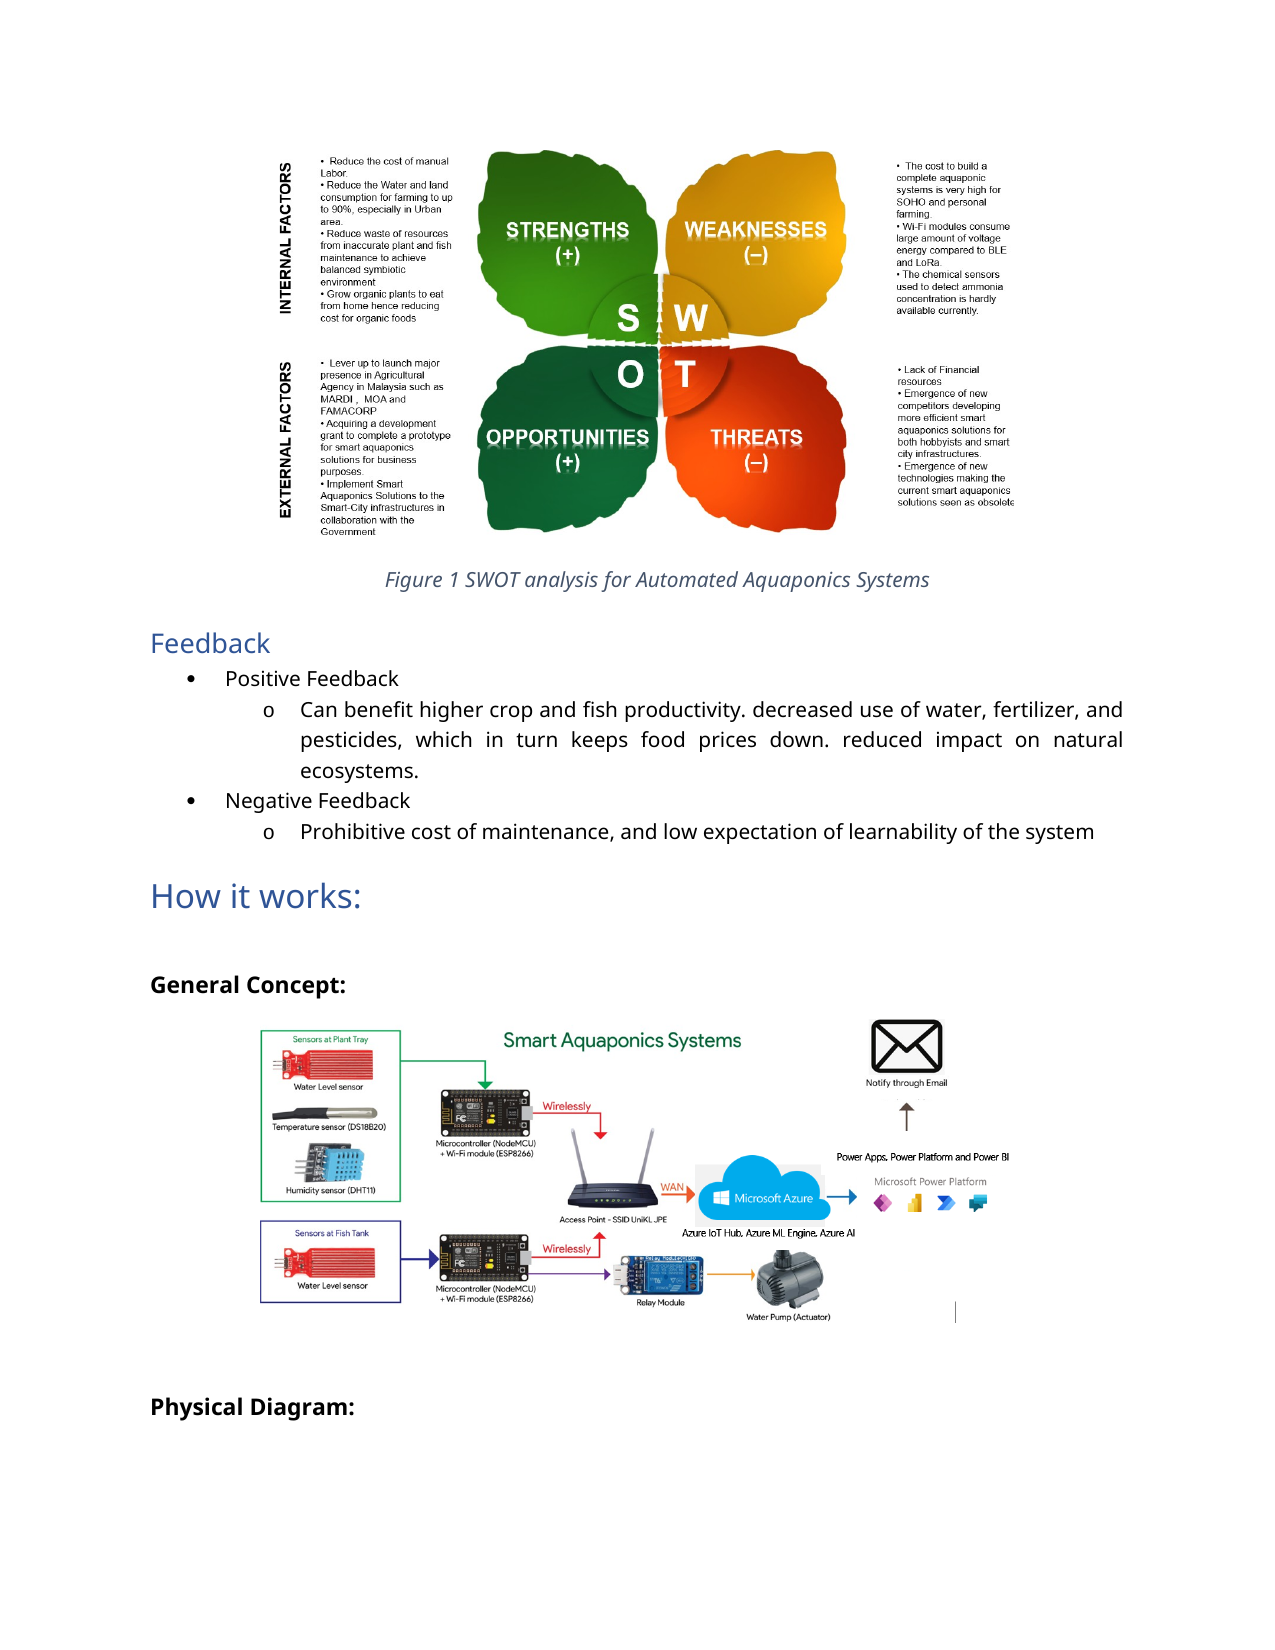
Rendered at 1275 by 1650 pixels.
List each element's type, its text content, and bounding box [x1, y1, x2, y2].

list Can benefit higher crop and fish productivity. decreased use of water, fertilizer, and pesticides, which in turn keeps food prices down. reduced impact on natural ecosystems. [262, 695, 1125, 784]
picture [279, 150, 1014, 535]
subtitle Feedback [150, 624, 1125, 661]
text General Concept: [150, 969, 1125, 1001]
text Physical Diagram: [150, 1391, 1125, 1422]
list Positive Feedback [187, 664, 1125, 692]
subtitle How it works: [150, 873, 1125, 918]
picture [251, 1019, 1024, 1325]
list Negative Feedback [187, 787, 1125, 815]
text Figure 1 SWOT analysis for Automated Aquaponics Systems [225, 565, 1091, 593]
list Prohibitive cost of maintenance, and low expectation of learnability of the system [262, 817, 1125, 846]
